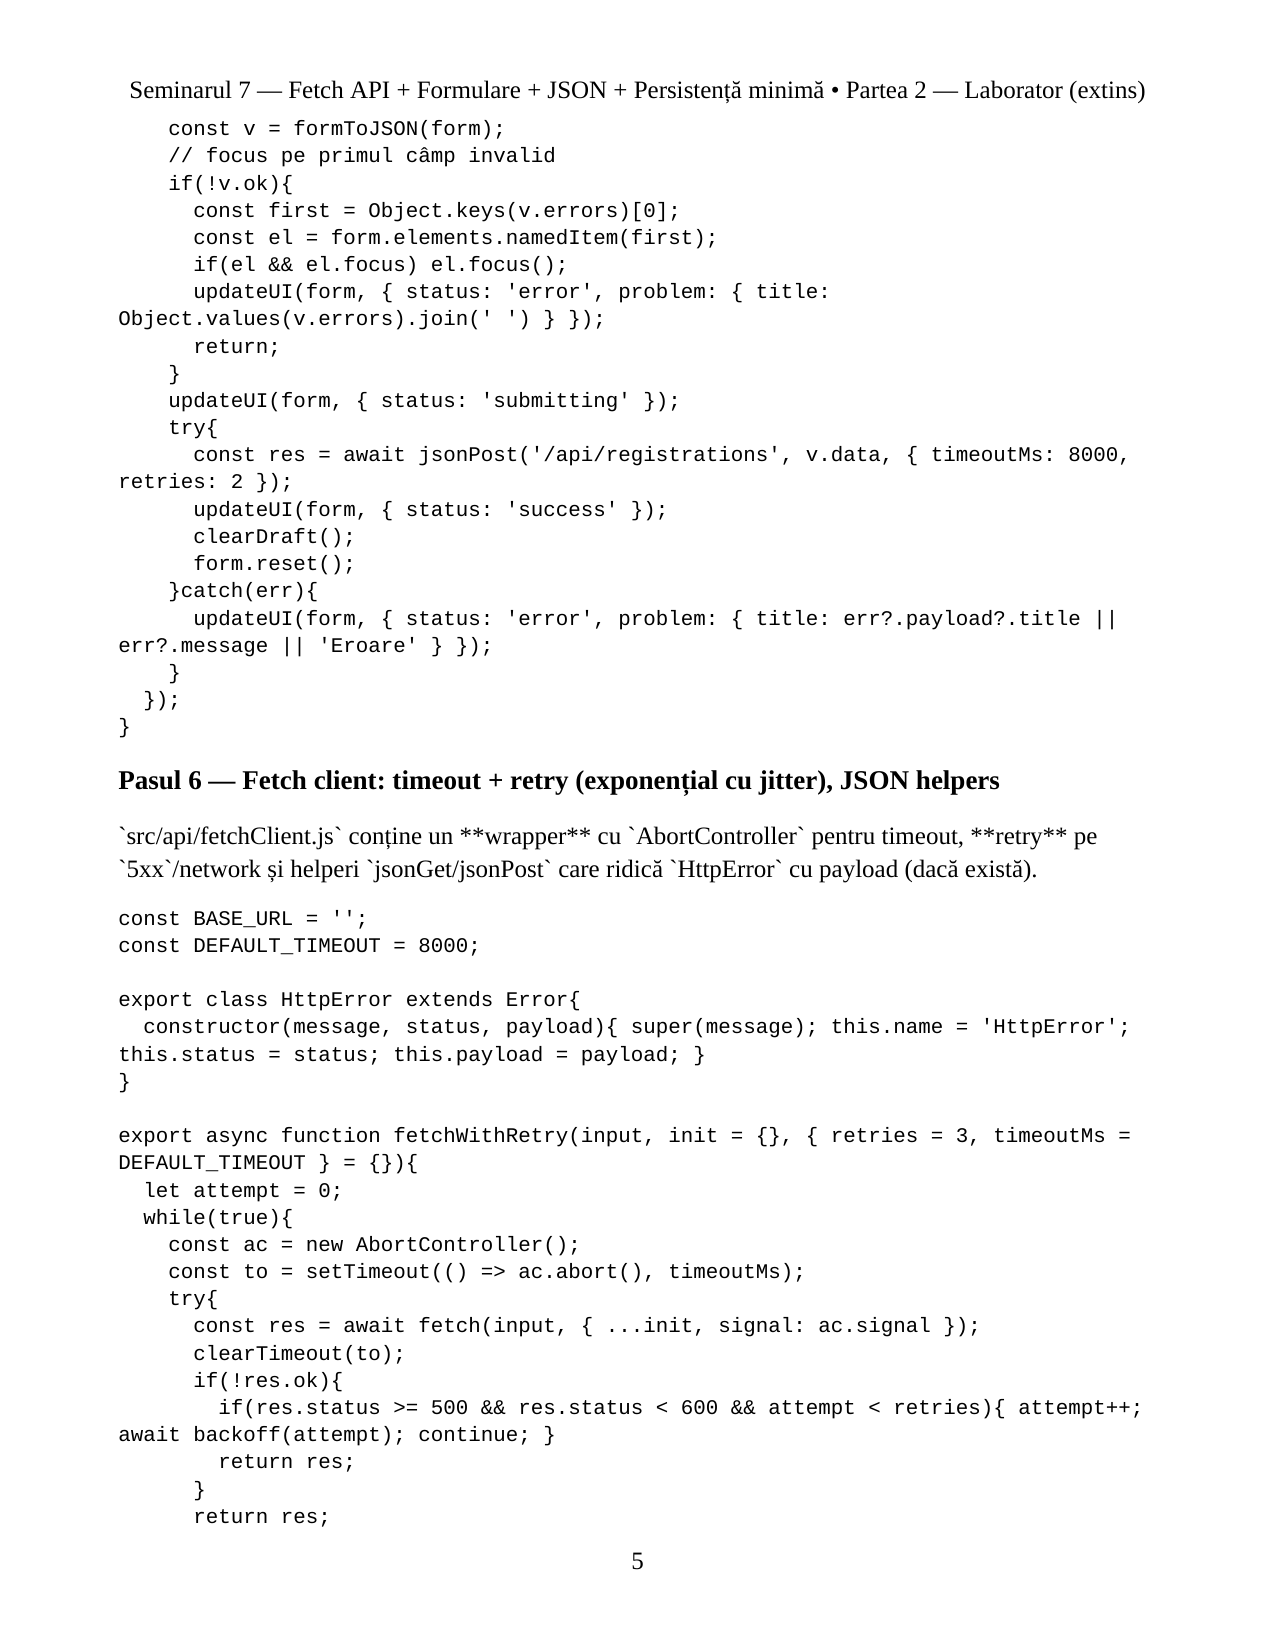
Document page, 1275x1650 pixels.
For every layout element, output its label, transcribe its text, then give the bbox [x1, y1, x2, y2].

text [118, 908, 1157, 1529]
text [118, 118, 1157, 740]
text `src/api/fetchClient.js` conține un **wrapper** cu `AbortController` pentru timeout, **retry** pe `5xx`/network și helperi `jsonGet/jsonPost` care ridică `HttpError` cu payload (dacă există). [118, 821, 1157, 883]
text Pasul 6 — Fetch client: timeout + retry (exponențial cu jitter), JSON helpers [118, 764, 1157, 795]
